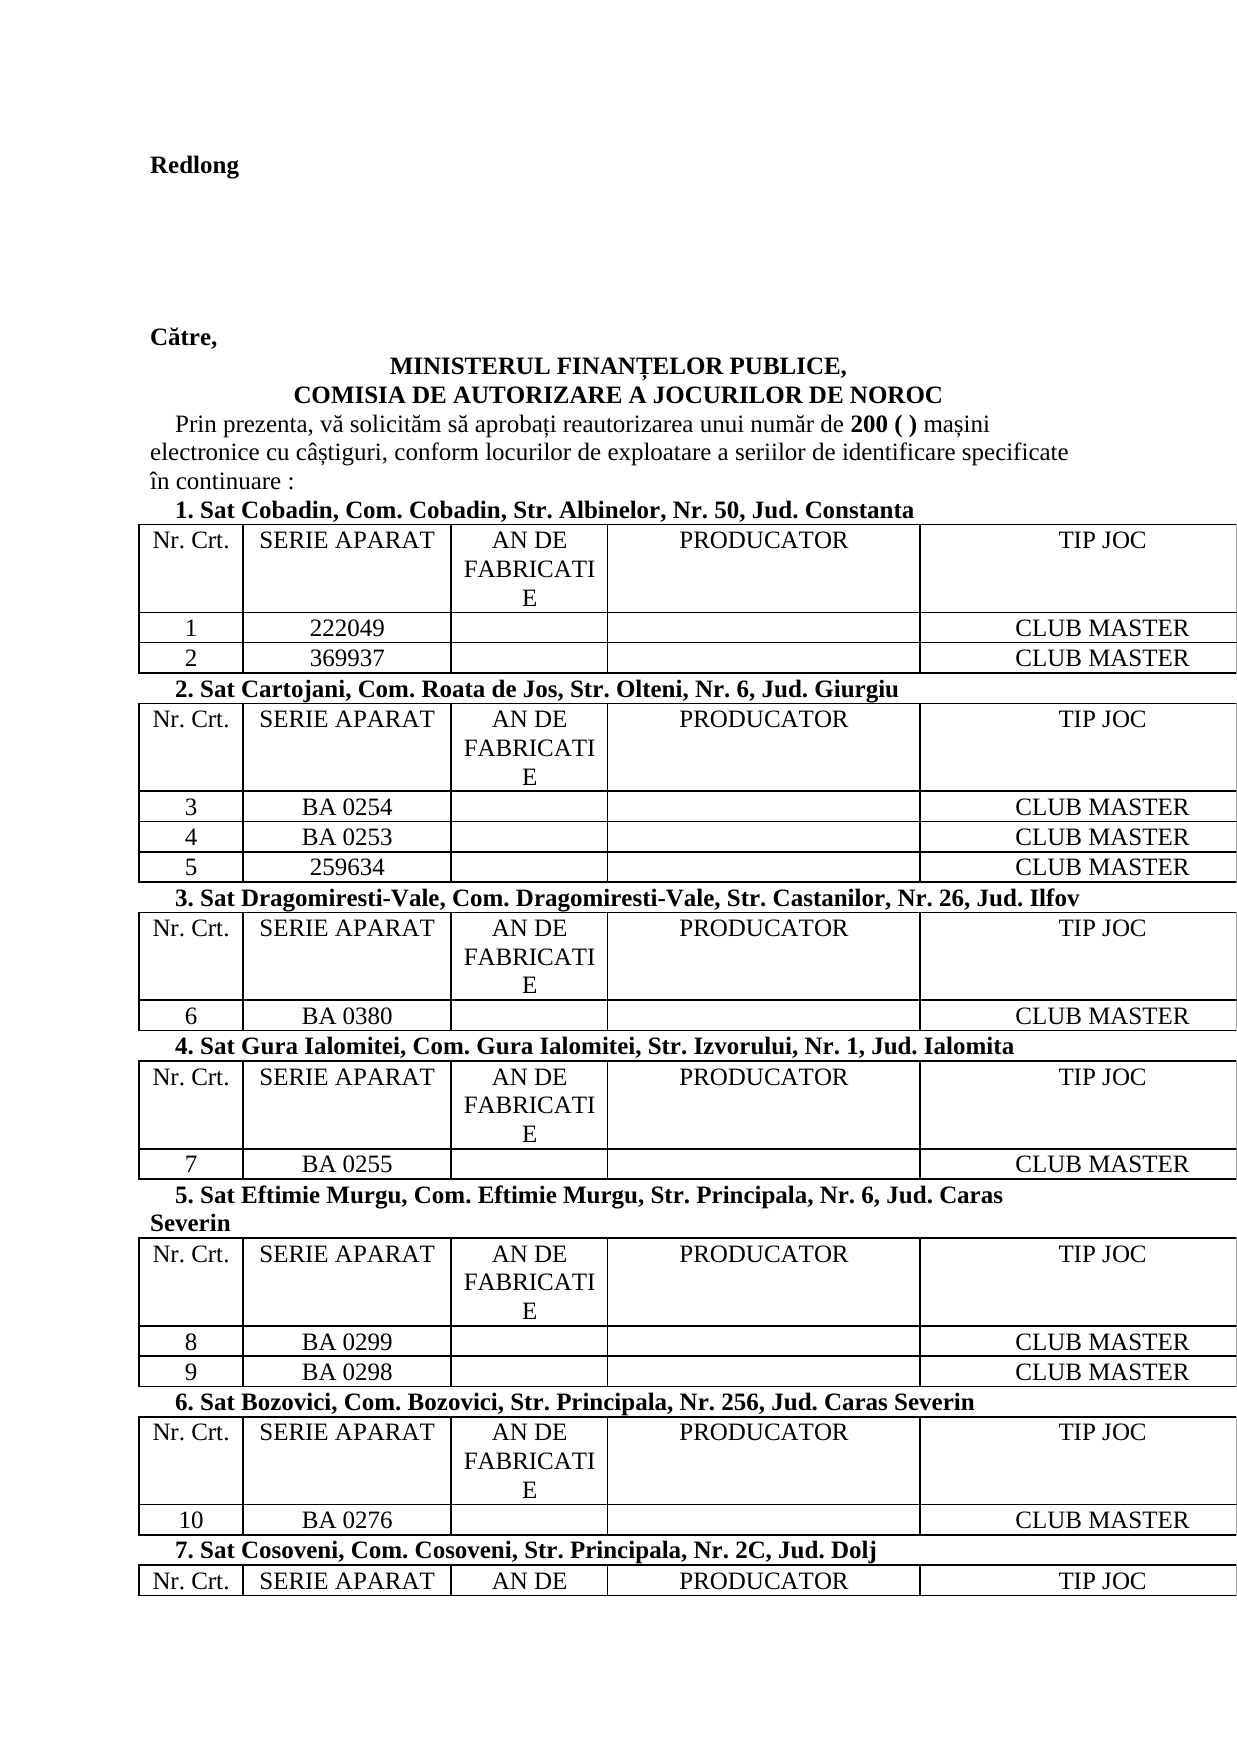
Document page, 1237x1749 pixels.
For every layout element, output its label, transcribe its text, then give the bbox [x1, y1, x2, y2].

table_cell [452, 853, 607, 881]
table_cell [608, 1150, 919, 1178]
table_cell [608, 643, 919, 672]
table_cell 369937 [244, 643, 450, 672]
text MINISTERUL FINANȚELOR PUBLICE, [150, 351, 1086, 380]
table_header AN DE FABRICATIE [452, 1239, 607, 1325]
table_cell 2 [140, 643, 242, 672]
table_header TIP JOC [921, 1062, 1236, 1148]
table_cell [608, 1327, 919, 1355]
table_header PRODUCATOR [608, 1566, 919, 1595]
table_cell [452, 1327, 607, 1355]
table_header PRODUCATOR [608, 1239, 919, 1325]
text 6. Sat Bozovici, Com. Bozovici, Str. Principala, Nr. 256, Jud. Caras Severin [150, 1387, 1086, 1416]
table_cell [452, 1001, 607, 1030]
table_cell CLUB MASTER [921, 1001, 1236, 1030]
table_header SERIE APARAT [244, 525, 450, 612]
text 3. Sat Dragomiresti-Vale, Com. Dragomiresti-Vale, Str. Castanilor, Nr. 26, Jud. Ilfov [150, 883, 1086, 912]
table_cell BA 0276 [244, 1505, 450, 1534]
table_header TIP JOC [921, 1566, 1236, 1595]
table_cell 259634 [244, 853, 450, 881]
table_header AN DE FABRICATIE [452, 1418, 607, 1504]
table_cell [452, 792, 607, 821]
table_cell CLUB MASTER [921, 1327, 1236, 1355]
table_header Nr. Crt. [140, 704, 242, 790]
table_cell [608, 822, 919, 851]
table_header Nr. Crt. [140, 1418, 242, 1504]
table_header Nr. Crt. [140, 525, 242, 612]
text 4. Sat Gura Ialomitei, Com. Gura Ialomitei, Str. Izvorului, Nr. 1, Jud. Ialomita [150, 1031, 1086, 1060]
text COMISIA DE AUTORIZARE A JOCURILOR DE NOROC [150, 380, 1086, 409]
table_header Nr. Crt. [140, 1566, 242, 1595]
table_cell [608, 1001, 919, 1030]
text 1. Sat Cobadin, Com. Cobadin, Str. Albinelor, Nr. 50, Jud. Constanta [150, 495, 1086, 524]
table_header TIP JOC [921, 1418, 1236, 1504]
table_cell CLUB MASTER [921, 613, 1236, 642]
table_header PRODUCATOR [608, 1418, 919, 1504]
table_header AN DE FABRICATIE [452, 525, 607, 612]
table_cell CLUB MASTER [921, 643, 1236, 672]
table_cell [608, 1357, 919, 1386]
table_cell BA 0253 [244, 822, 450, 851]
table_header AN DE FABRICATIE [452, 1062, 607, 1148]
table_cell [452, 643, 607, 672]
table_cell BA 0298 [244, 1357, 450, 1386]
table_cell BA 0380 [244, 1001, 450, 1030]
table_cell [608, 1505, 919, 1534]
table_header SERIE APARAT [244, 1566, 450, 1595]
table_cell [608, 792, 919, 821]
table_header SERIE APARAT [244, 1418, 450, 1504]
table_header PRODUCATOR [608, 704, 919, 790]
table_header Nr. Crt. [140, 913, 242, 999]
table_cell 1 [140, 613, 242, 642]
table_cell 10 [140, 1505, 242, 1534]
table_header TIP JOC [921, 1239, 1236, 1325]
table_cell 7 [140, 1150, 242, 1178]
table_header Nr. Crt. [140, 1239, 242, 1325]
table_header PRODUCATOR [608, 525, 919, 612]
table_header AN DE FABRICATIE [452, 704, 607, 790]
text Prin prezenta, vă solicităm să aprobați reautorizarea unui număr de 200 ( ) mașini electronice cu câștiguri, conform locurilor de exploatare a seriilor de identificare specificate în continuare : [150, 409, 1086, 495]
table_header TIP JOC [921, 704, 1236, 790]
table_cell 8 [140, 1327, 242, 1355]
text Redlong [150, 150, 1086, 179]
table_cell [608, 853, 919, 881]
text 2. Sat Cartojani, Com. Roata de Jos, Str. Olteni, Nr. 6, Jud. Giurgiu [150, 674, 1086, 702]
table_cell BA 0299 [244, 1327, 450, 1355]
table_cell BA 0255 [244, 1150, 450, 1178]
table_cell CLUB MASTER [921, 1505, 1236, 1534]
table_header Nr. Crt. [140, 1062, 242, 1148]
text Către, [150, 322, 1086, 351]
text 5. Sat Eftimie Murgu, Com. Eftimie Murgu, Str. Principala, Nr. 6, Jud. Caras Severin [150, 1180, 1086, 1237]
table_header TIP JOC [921, 525, 1236, 612]
table_cell [452, 1150, 607, 1178]
table_header PRODUCATOR [608, 1062, 919, 1148]
table_cell 4 [140, 822, 242, 851]
table_header SERIE APARAT [244, 913, 450, 999]
table_cell 6 [140, 1001, 242, 1030]
table_cell [452, 822, 607, 851]
table_cell 3 [140, 792, 242, 821]
table_cell CLUB MASTER [921, 822, 1236, 851]
table_cell [452, 1357, 607, 1386]
table_cell BA 0254 [244, 792, 450, 821]
table_header SERIE APARAT [244, 1239, 450, 1325]
table_cell 9 [140, 1357, 242, 1386]
table_cell CLUB MASTER [921, 1150, 1236, 1178]
table_cell CLUB MASTER [921, 1357, 1236, 1386]
text 7. Sat Cosoveni, Com. Cosoveni, Str. Principala, Nr. 2C, Jud. Dolj [150, 1536, 1086, 1564]
table_cell [608, 613, 919, 642]
table_cell [452, 613, 607, 642]
table_header AN DE FABRICATIE [452, 1566, 607, 1595]
table_header AN DE FABRICATIE [452, 913, 607, 999]
table_cell CLUB MASTER [921, 792, 1236, 821]
table_cell 222049 [244, 613, 450, 642]
table_cell CLUB MASTER [921, 853, 1236, 881]
table_header PRODUCATOR [608, 913, 919, 999]
table_header SERIE APARAT [244, 704, 450, 790]
table_cell [452, 1505, 607, 1534]
table_header SERIE APARAT [244, 1062, 450, 1148]
table_header TIP JOC [921, 913, 1236, 999]
table_cell 5 [140, 853, 242, 881]
